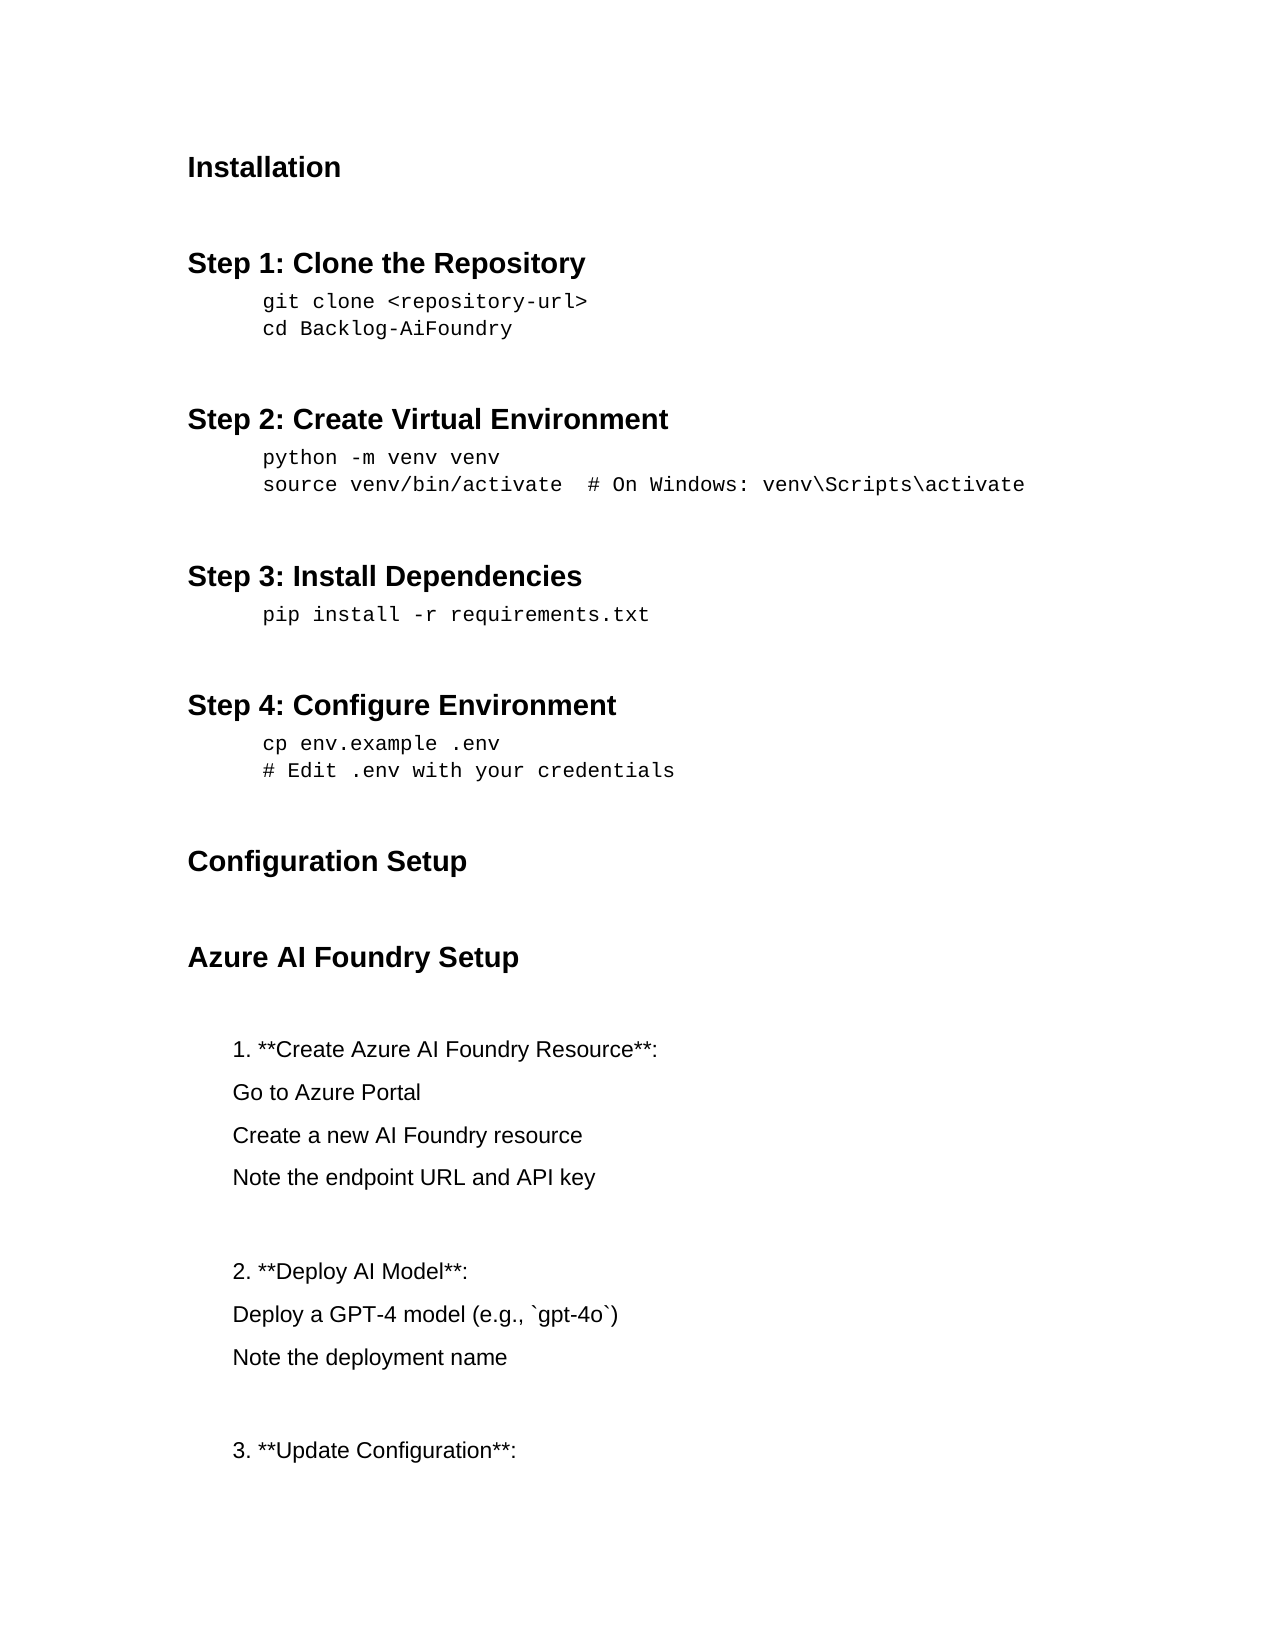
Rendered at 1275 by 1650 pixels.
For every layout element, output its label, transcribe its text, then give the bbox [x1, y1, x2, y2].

text Configuration Setup [187, 844, 1087, 878]
text Azure AI Foundry Setup [187, 940, 1087, 974]
text Go to Azure Portal [232, 1079, 1087, 1105]
text Step 4: Configure Environment [187, 688, 1087, 722]
text Step 3: Install Dependencies [187, 559, 1087, 592]
text Note the deployment name [232, 1343, 1087, 1370]
text cp env.example .env # Edit .env with your credentials [262, 733, 1087, 784]
text Create a new AI Foundry resource [232, 1122, 1087, 1148]
text Step 1: Clone the Repository [187, 246, 1087, 279]
text git clone <repository-url> cd Backlog-AiFoundry [262, 291, 1087, 341]
text Installation [187, 150, 1087, 183]
text Step 2: Create Virtual Environment [187, 402, 1087, 436]
text 2. **Deploy AI Model**: [232, 1258, 1087, 1284]
text python -m venv venv source venv/bin/activate # On Windows: venv\Scripts\activate [262, 447, 1087, 498]
text Deploy a GPT-4 model (e.g., `gpt-4o`) [232, 1301, 1087, 1327]
text pip install -r requirements.txt [262, 603, 1087, 627]
text 1. **Create Azure AI Foundry Resource**: [232, 1036, 1087, 1062]
text Note the endpoint URL and API key [232, 1164, 1087, 1191]
text 3. **Update Configuration**: [232, 1437, 1087, 1463]
